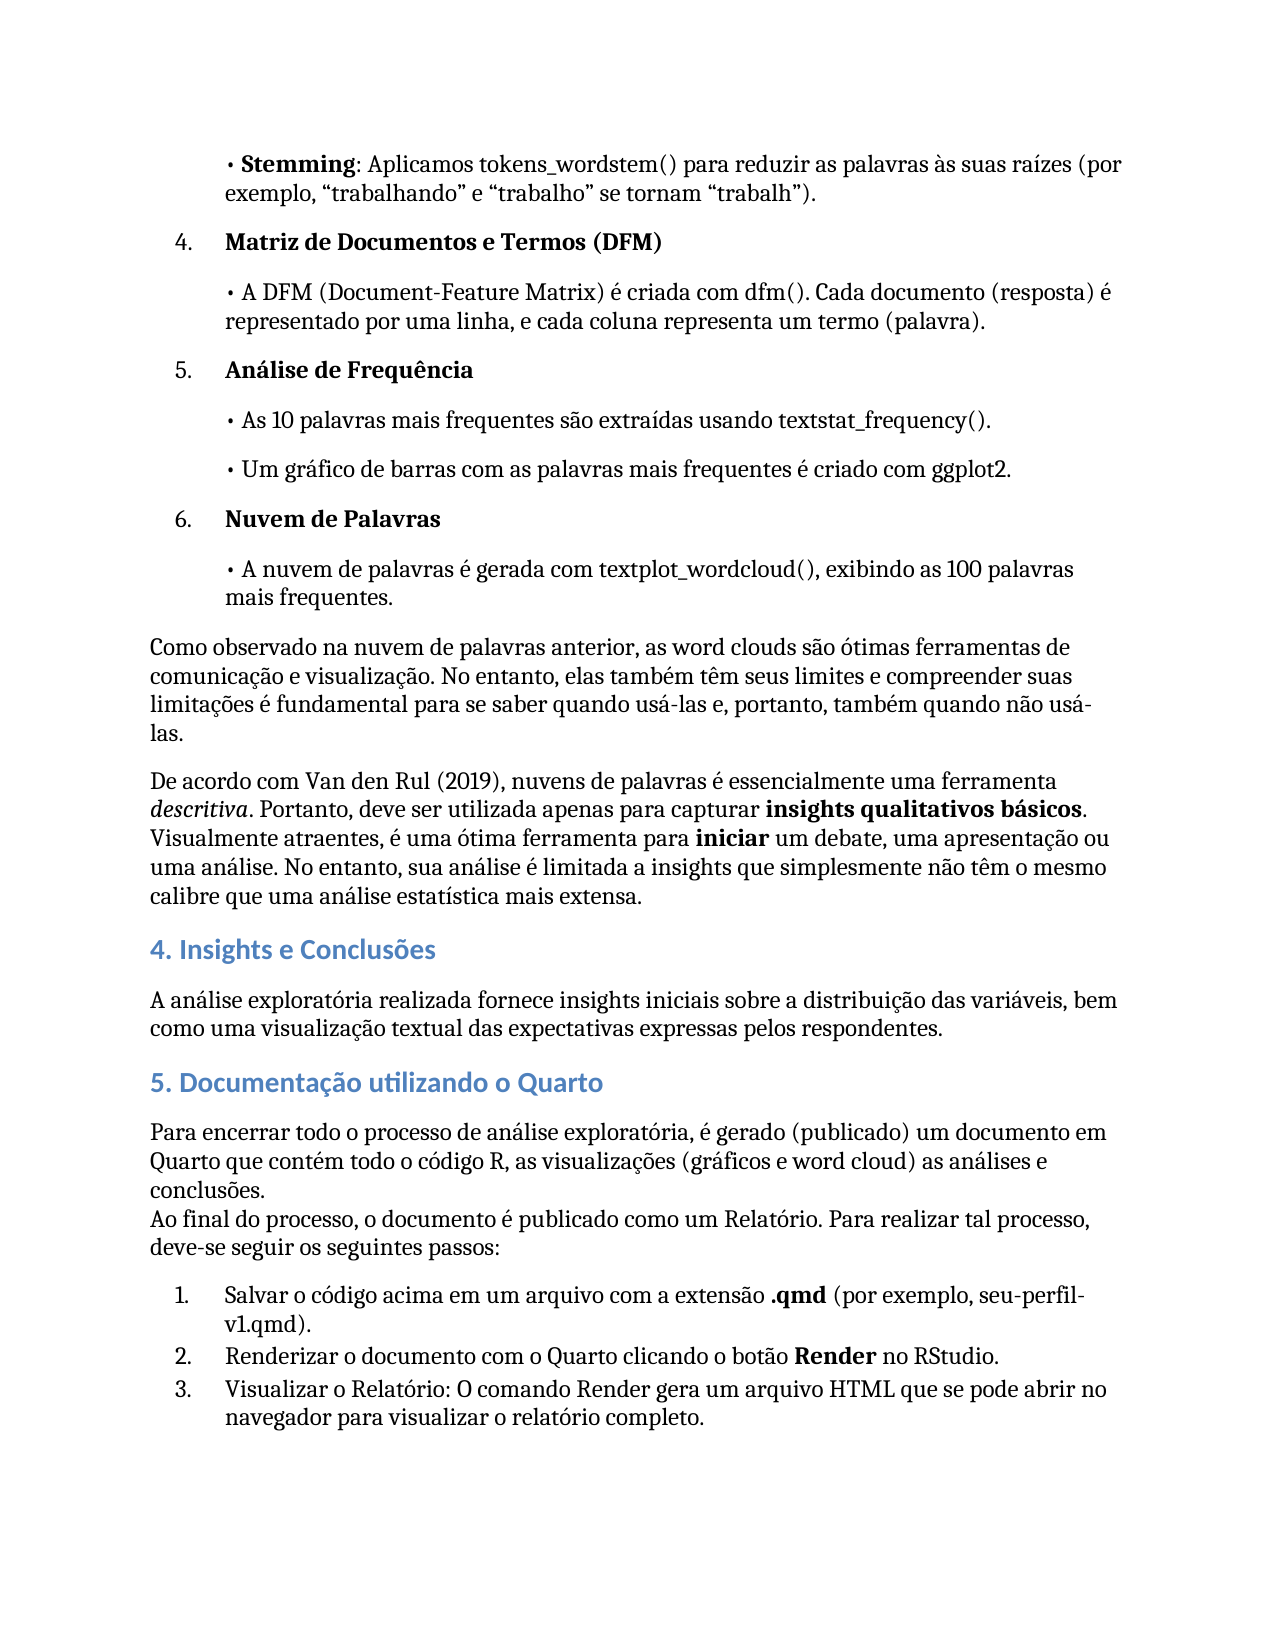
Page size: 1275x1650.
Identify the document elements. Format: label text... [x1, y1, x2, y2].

list Nuvem de Palavras [175, 505, 1125, 534]
text A análise exploratória realizada fornece insights iniciais sobre a distribuição das variáveis, bem como uma visualização textual das expectativas expressas pelos respondentes. [150, 986, 1125, 1043]
list Matriz de Documentos e Termos (DFM) [175, 228, 1125, 257]
list Renderizar o documento com o Quarto clicando o botão Render no RStudio. [175, 1342, 1125, 1371]
list • A nuvem de palavras é gerada com textplot_wordcloud(), exibindo as 100 palavras mais frequentes. [175, 554, 1125, 612]
subtitle 5. Documentação utilizando o Quarto [150, 1064, 1125, 1099]
text Como observado na nuvem de palavras anterior, as word clouds são ótimas ferramentas de comunicação e visualização. No entanto, elas também têm seus limites e compreender suas limitações é fundamental para se saber quando usá-las e, portanto, também quando não usá-las. [150, 633, 1125, 748]
list • A DFM (Document-Feature Matrix) é criada com dfm(). Cada documento (resposta) é representado por uma linha, e cada coluna representa um termo (palavra). [175, 278, 1125, 335]
list • As 10 palavras mais frequentes são extraídas usando textstat_frequency(). [175, 406, 1125, 434]
list Análise de Frequência [175, 356, 1125, 385]
list • Stemming: Aplicamos tokens_wordstem() para reduzir as palavras às suas raízes (por exemplo, “trabalhando” e “trabalho” se tornam “trabalh”). [175, 150, 1125, 207]
text Para encerrar todo o processo de análise exploratória, é gerado (publicado) um documento em Quarto que contém todo o código R, as visualizações (gráficos e word cloud) as análises e conclusões. Ao final do processo, o documento é publicado como um Relatório. Para realizar tal processo, deve-se seguir os seguintes passos: [150, 1118, 1125, 1262]
list Salvar o código acima em um arquivo com a extensão .qmd (por exemplo, seu-perfil-v1.qmd). [175, 1281, 1125, 1338]
subtitle 4. Insights e Conclusões [150, 931, 1125, 967]
list • Um gráfico de barras com as palavras mais frequentes é criado com ggplot2. [175, 455, 1125, 484]
list Visualizar o Relatório: O comando Render gera um arquivo HTML que se pode abrir no navegador para visualizar o relatório completo. [175, 1374, 1125, 1432]
text De acordo com Van den Rul (2019), nuvens de palavras é essencialmente uma ferramenta descritiva. Portanto, deve ser utilizada apenas para capturar insights qualitativos básicos. Visualmente atraentes, é uma ótima ferramenta para iniciar um debate, uma apresentação ou uma análise. No entanto, sua análise é limitada a insights que simplesmente não têm o mesmo calibre que uma análise estatística mais extensa. [150, 767, 1125, 910]
